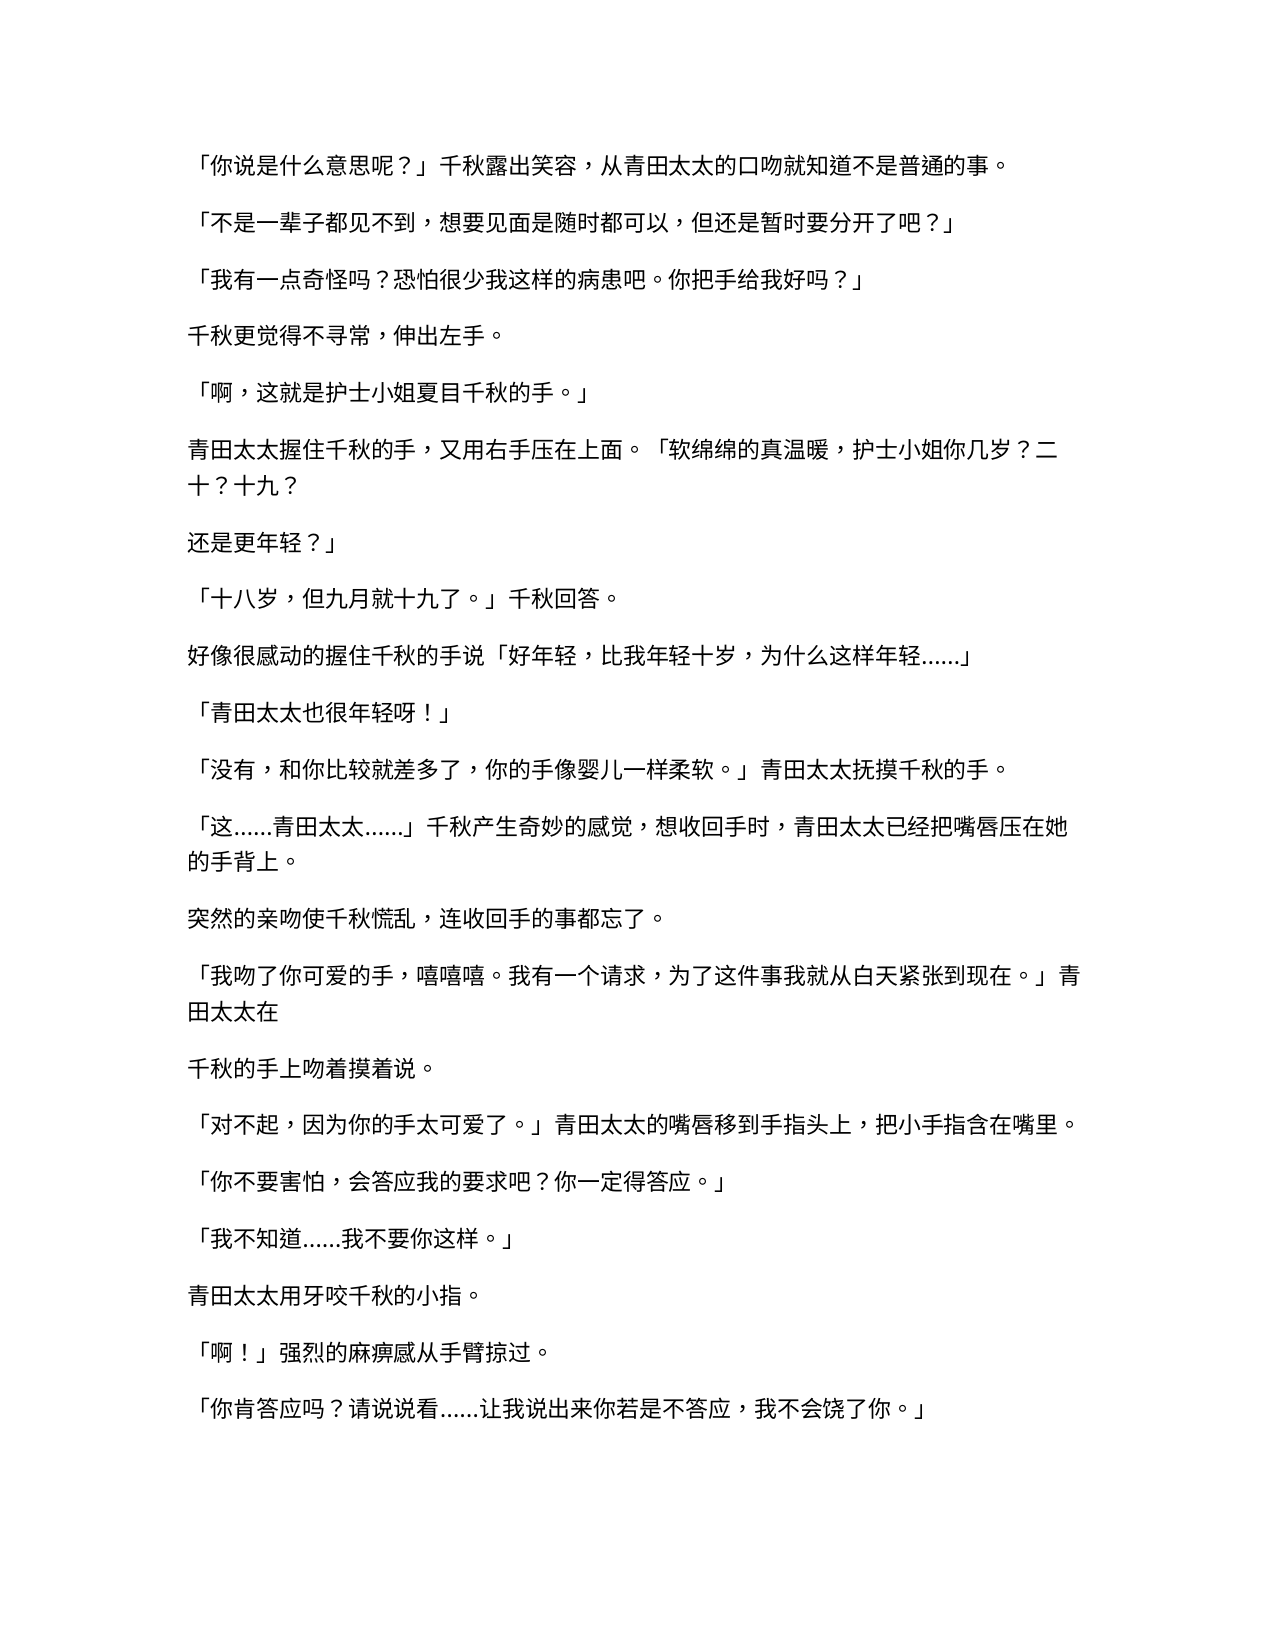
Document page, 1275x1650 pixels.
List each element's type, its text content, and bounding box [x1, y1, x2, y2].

text 「对不起，因为你的手太可爱了。」青田太太的嘴唇移到手指头上，把小手指含在嘴里。 [187, 1109, 1087, 1141]
text 好像很感动的握住千秋的手说「好年轻，比我年轻十岁，为什么这样年轻……」 [187, 640, 1087, 671]
text 「我有一点奇怪吗？恐怕很少我这样的病患吧。你把手给我好吗？」 [187, 263, 1087, 295]
text 「十八岁，但九月就十九了。」千秋回答。 [187, 583, 1087, 614]
text 「你说是什么意思呢？」千秋露出笑容，从青田太太的口吻就知道不是普通的事。 [187, 150, 1087, 181]
text 千秋的手上吻着摸着说。 [187, 1053, 1087, 1084]
text 千秋更觉得不寻常，伸出左手。 [187, 320, 1087, 352]
text 还是更年轻？」 [187, 527, 1087, 558]
text 「啊！」强烈的麻痹感从手臂掠过。 [187, 1336, 1087, 1368]
text 「青田太太也很年轻呀！」 [187, 697, 1087, 728]
text 青田太太用牙咬千秋的小指。 [187, 1280, 1087, 1311]
text 「我不知道……我不要你这样。」 [187, 1223, 1087, 1254]
text 「我吻了你可爱的手，嘻嘻嘻。我有一个请求，为了这件事我就从白天紧张到现在。」青田太太在 [187, 960, 1087, 1027]
text 「不是一辈子都见不到，想要见面是随时都可以，但还是暂时要分开了吧？」 [187, 207, 1087, 238]
text 青田太太握住千秋的手，又用右手压在上面。「软绵绵的真温暖，护士小姐你几岁？二十？十九？ [187, 434, 1087, 501]
text 突然的亲吻使千秋慌乱，连收回手的事都忘了。 [187, 903, 1087, 934]
text 「你不要害怕，会答应我的要求吧？你一定得答应。」 [187, 1166, 1087, 1197]
text 「这……青田太太……」千秋产生奇妙的感觉，想收回手时，青田太太已经把嘴唇压在她的手背上。 [187, 810, 1087, 878]
text 「没有，和你比较就差多了，你的手像婴儿一样柔软。」青田太太抚摸千秋的手。 [187, 754, 1087, 785]
text 「啊，这就是护士小姐夏目千秋的手。」 [187, 377, 1087, 408]
text 「你肯答应吗？请说说看……让我说出来你若是不答应，我不会饶了你。」 [187, 1393, 1087, 1424]
